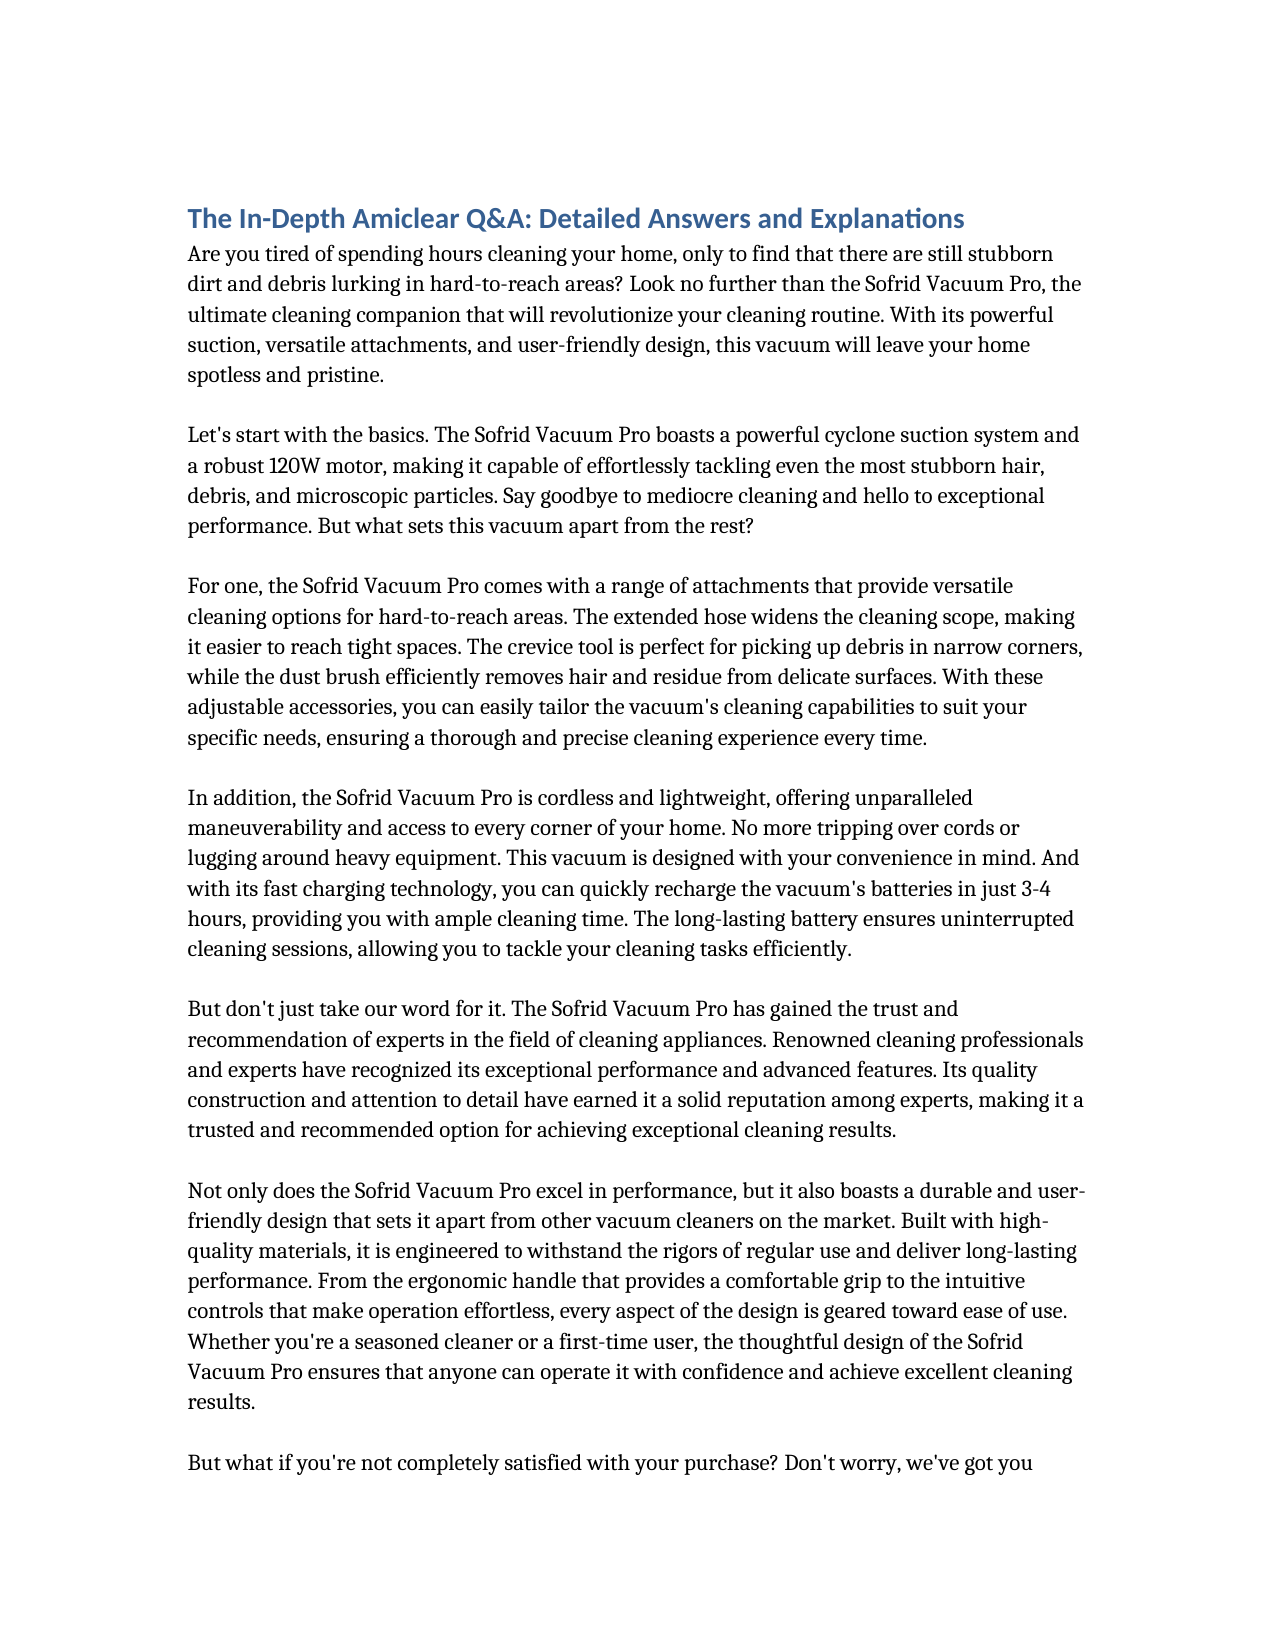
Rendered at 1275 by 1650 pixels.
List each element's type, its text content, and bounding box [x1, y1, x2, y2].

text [187, 241, 1087, 1476]
subtitle The In-Depth Amiclear Q&A: Detailed Answers and Explanations [187, 200, 1087, 236]
